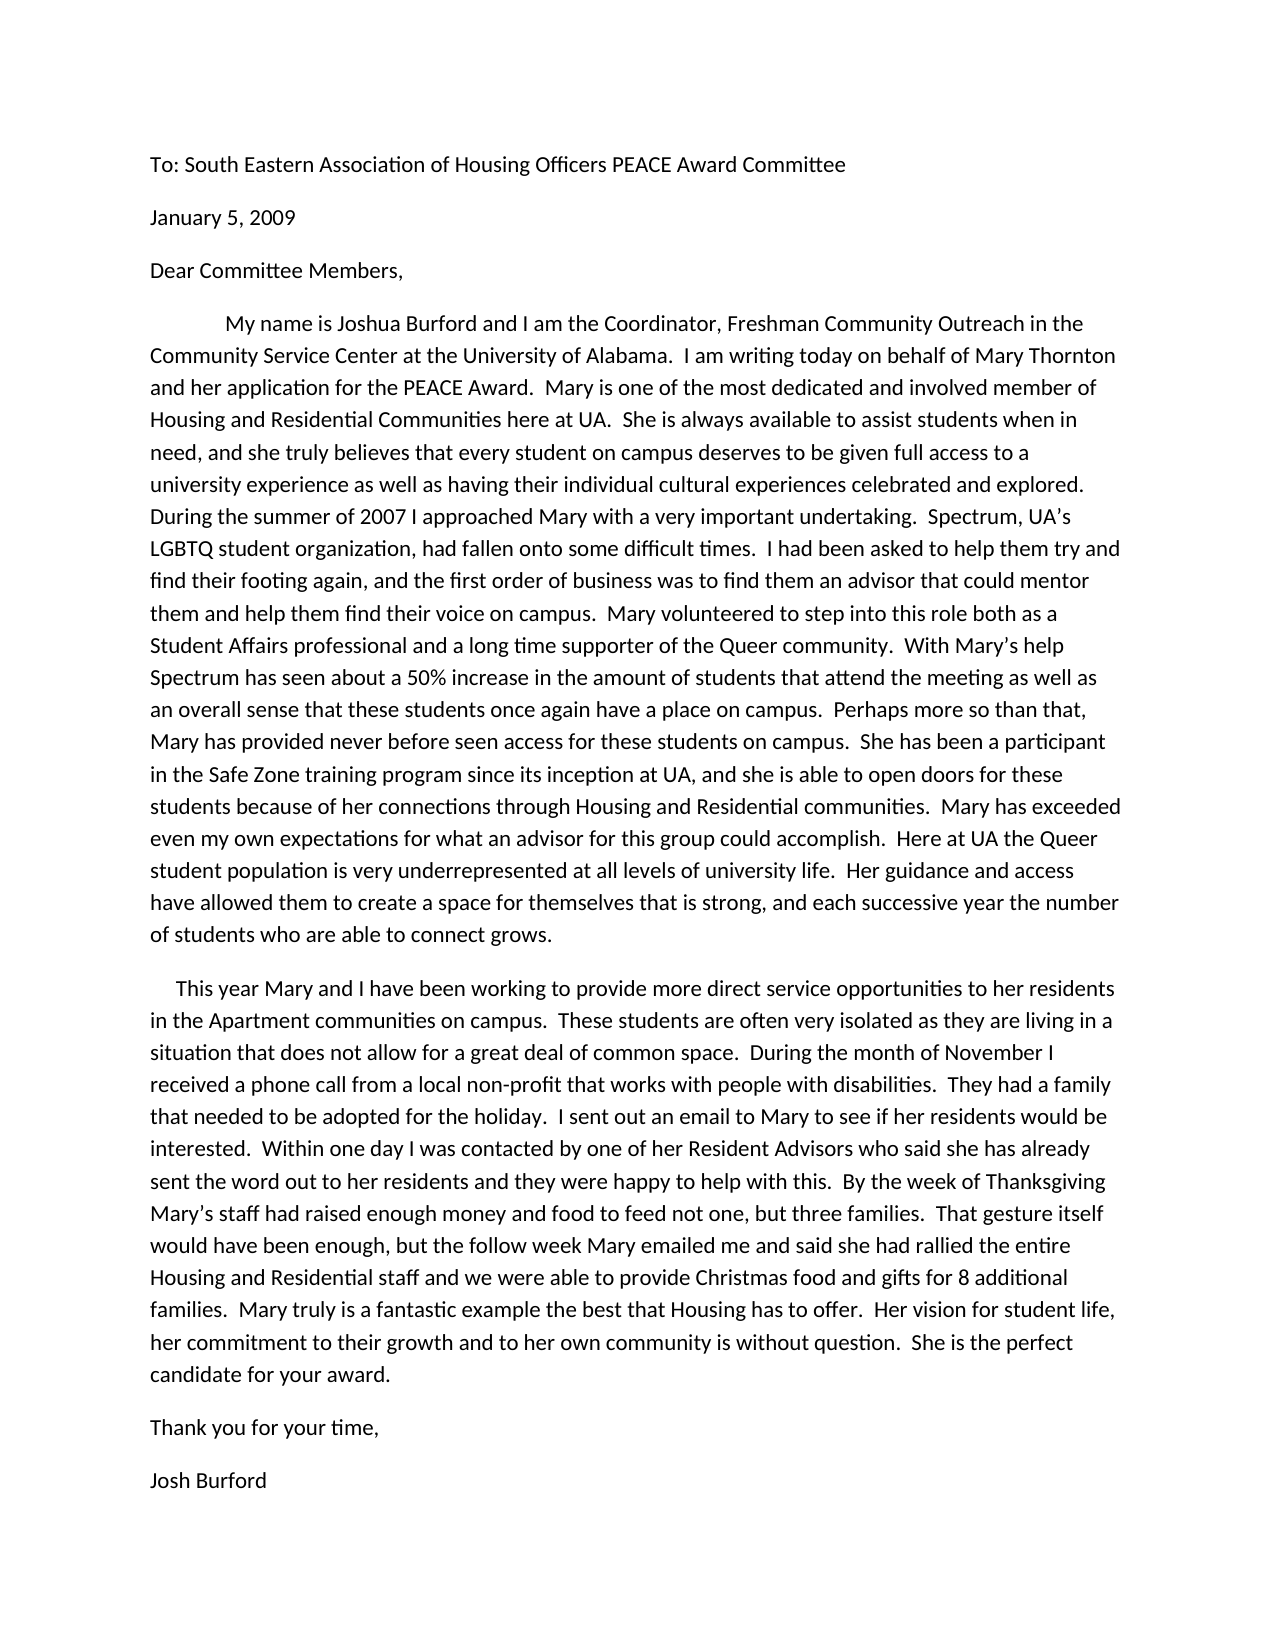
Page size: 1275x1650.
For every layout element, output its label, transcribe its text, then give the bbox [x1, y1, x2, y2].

text My name is Joshua Burford and I am the Coordinator, Freshman Community Outreach in the Community Service Center at the University of Alabama. I am writing today on behalf of Mary Thornton and her application for the PEACE Award. Mary is one of the most dedicated and involved member of Housing and Residential Communities here at UA. She is always available to assist students when in need, and she truly believes that every student on campus deserves to be given full access to a university experience as well as having their individual cultural experiences celebrated and explored. During the summer of 2007 I approached Mary with a very important undertaking. Spectrum, UA’s LGBTQ student organization, had fallen onto some difficult times. I had been asked to help them try and find their footing again, and the first order of business was to find them an advisor that could mentor them and help them find their voice on campus. Mary volunteered to step into this role both as a Student Affairs professional and a long time supporter of the Queer community. With Mary’s help Spectrum has seen about a 50% increase in the amount of students that attend the meeting as well as an overall sense that these students once again have a place on campus. Perhaps more so than that, Mary has provided never before seen access for these students on campus. She has been a participant in the Safe Zone training program since its inception at UA, and she is able to open doors for these students because of her connections through Housing and Residential communities. Mary has exceeded even my own expectations for what an advisor for this group could accomplish. Here at UA the Queer student population is very underrepresented at all levels of university life. Her guidance and access have allowed them to create a space for themselves that is strong, and each successive year the number of students who are able to connect grows. [150, 309, 1125, 949]
text Thank you for your time, [150, 1413, 1125, 1441]
text January 5, 2009 [150, 203, 1125, 231]
text This year Mary and I have been working to provide more direct service opportunities to her residents in the Apartment communities on campus. These students are often very isolated as they are living in a situation that does not allow for a great deal of common space. During the month of November I received a phone call from a local non-profit that works with people with disabilities. They had a family that needed to be adopted for the holiday. I sent out an email to Mary to see if her residents would be interested. Within one day I was contacted by one of her Resident Advisors who said she has already sent the word out to her residents and they were happy to help with this. By the week of Thanksgiving Mary’s staff had raised enough money and food to feed not one, but three families. That gesture itself would have been enough, but the follow week Mary emailed me and said she had rallied the entire Housing and Residential staff and we were able to provide Christmas food and gifts for 8 additional families. Mary truly is a fantastic example the best that Housing has to offer. Her vision for student life, her commitment to their growth and to her own community is without question. She is the perfect candidate for your award. [150, 974, 1125, 1388]
text To: South Eastern Association of Housing Officers PEACE Award Committee [150, 150, 1125, 178]
text Josh Burford [150, 1466, 1125, 1494]
text Dear Committee Members, [150, 256, 1125, 284]
